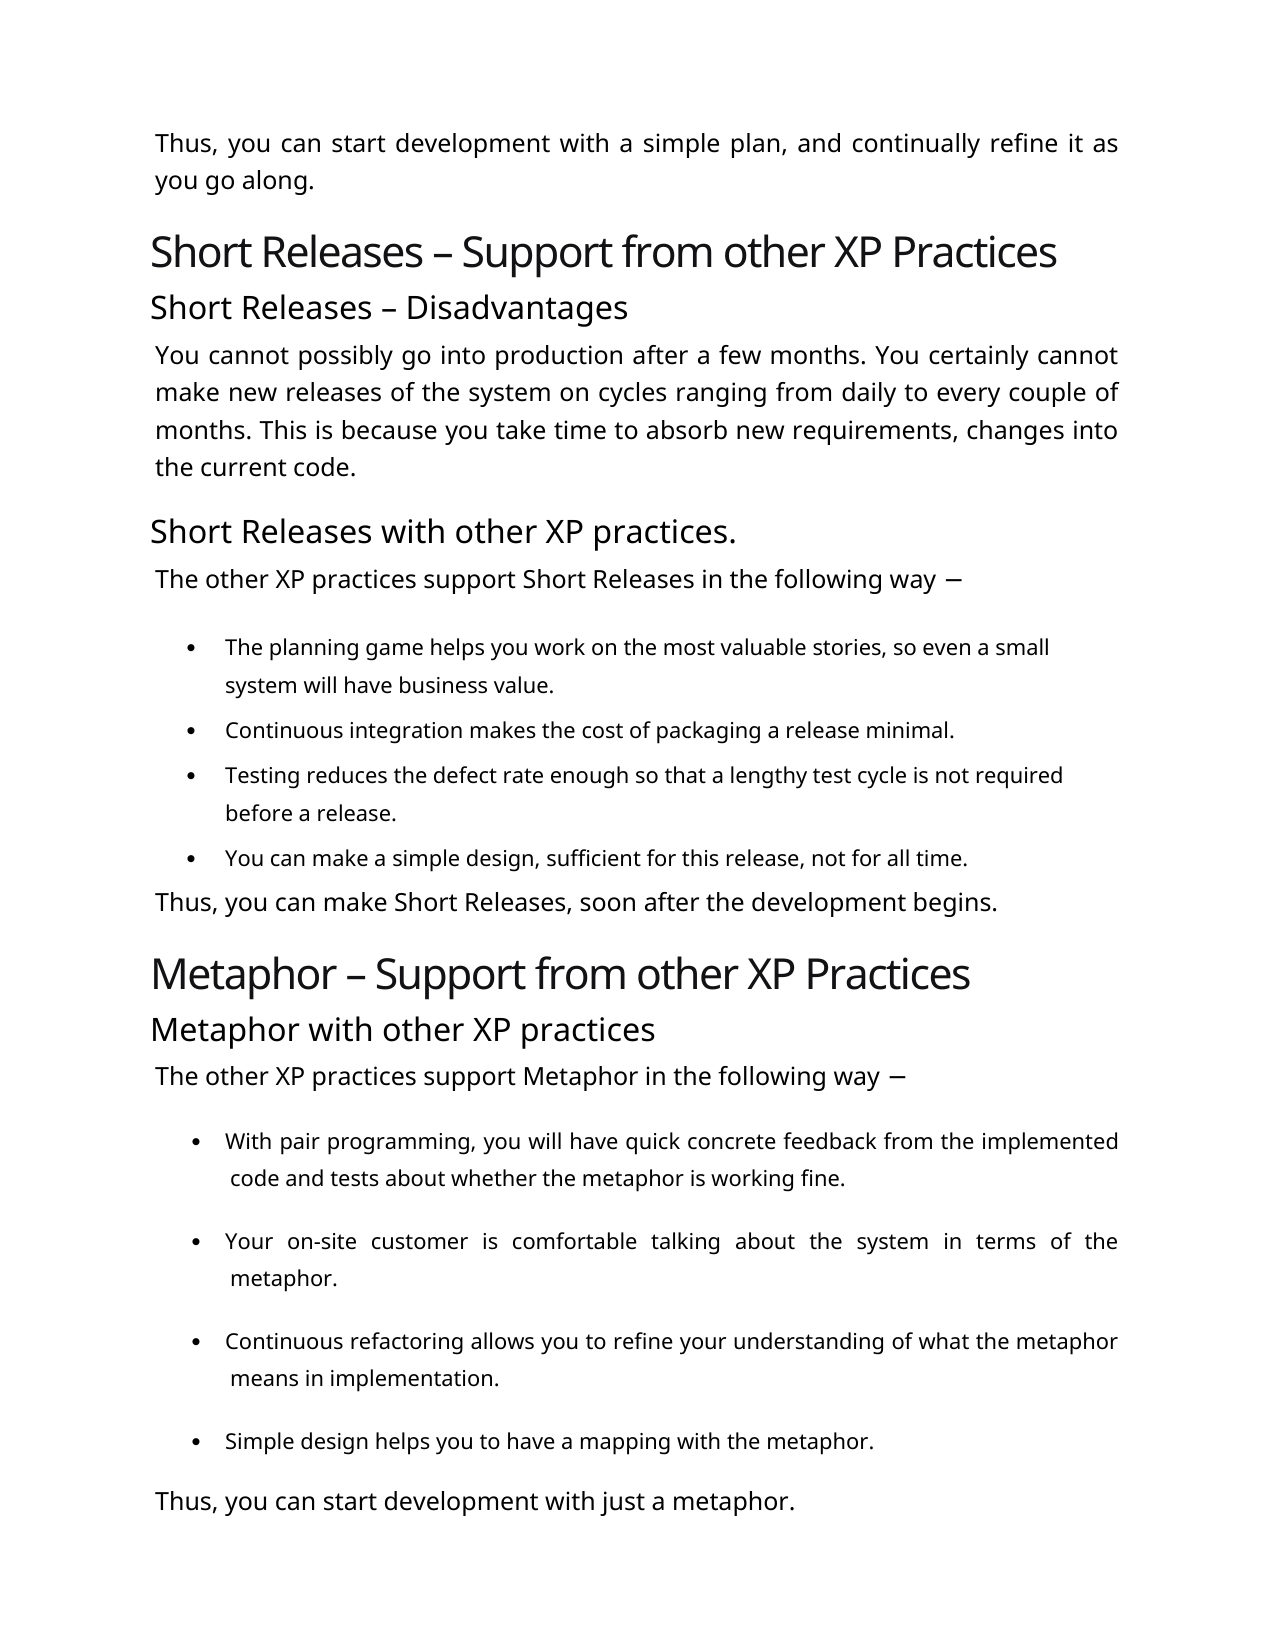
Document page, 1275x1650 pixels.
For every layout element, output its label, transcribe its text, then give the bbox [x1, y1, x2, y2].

list Simple design helps you to have a mapping with the metaphor. [192, 1418, 1120, 1456]
text The other XP practices support Short Releases in the following way − [155, 558, 1120, 596]
text Thus, you can start development with just a metaphor. [155, 1481, 1120, 1518]
text Thus, you can start development with a simple plan, and continually refine it as you go along. [155, 122, 1120, 197]
list Continuous refactoring allows you to refine your understanding of what the metaphor means in implementation. [192, 1318, 1120, 1393]
list Testing reduces the defect rate enough so that a lengthy test cycle is not required before a release. [187, 753, 1125, 828]
text Short Releases – Support from other XP Practices [150, 222, 1120, 280]
list With pair programming, you will have quick concrete feedback from the implemented code and tests about whether the metaphor is working fine. [192, 1118, 1120, 1193]
list The planning game helps you work on the most valuable stories, so even a small system will have business value. [187, 625, 1125, 700]
text You cannot possibly go into production after a few months. You certainly cannot make new releases of the system on cycles ranging from daily to every couple of months. This is because you take time to absorb new requirements, changes into the current code. [155, 334, 1120, 484]
list Your on-site customer is comfortable talking about the system in terms of the metaphor. [192, 1218, 1120, 1293]
text Metaphor with other XP practices [150, 1007, 1120, 1051]
text The other XP practices support Metaphor in the following way − [155, 1056, 1120, 1093]
text Metaphor – Support from other XP Practices [150, 943, 1120, 1002]
list You can make a simple design, sufficient for this release, not for all time. [187, 836, 1125, 873]
text Thus, you can make Short Releases, soon after the development begins. [155, 881, 1120, 918]
text Short Releases – Disadvantages [150, 285, 1120, 329]
list Continuous integration makes the cost of packaging a release minimal. [187, 707, 1125, 745]
text Short Releases with other XP practices. [150, 509, 1120, 553]
